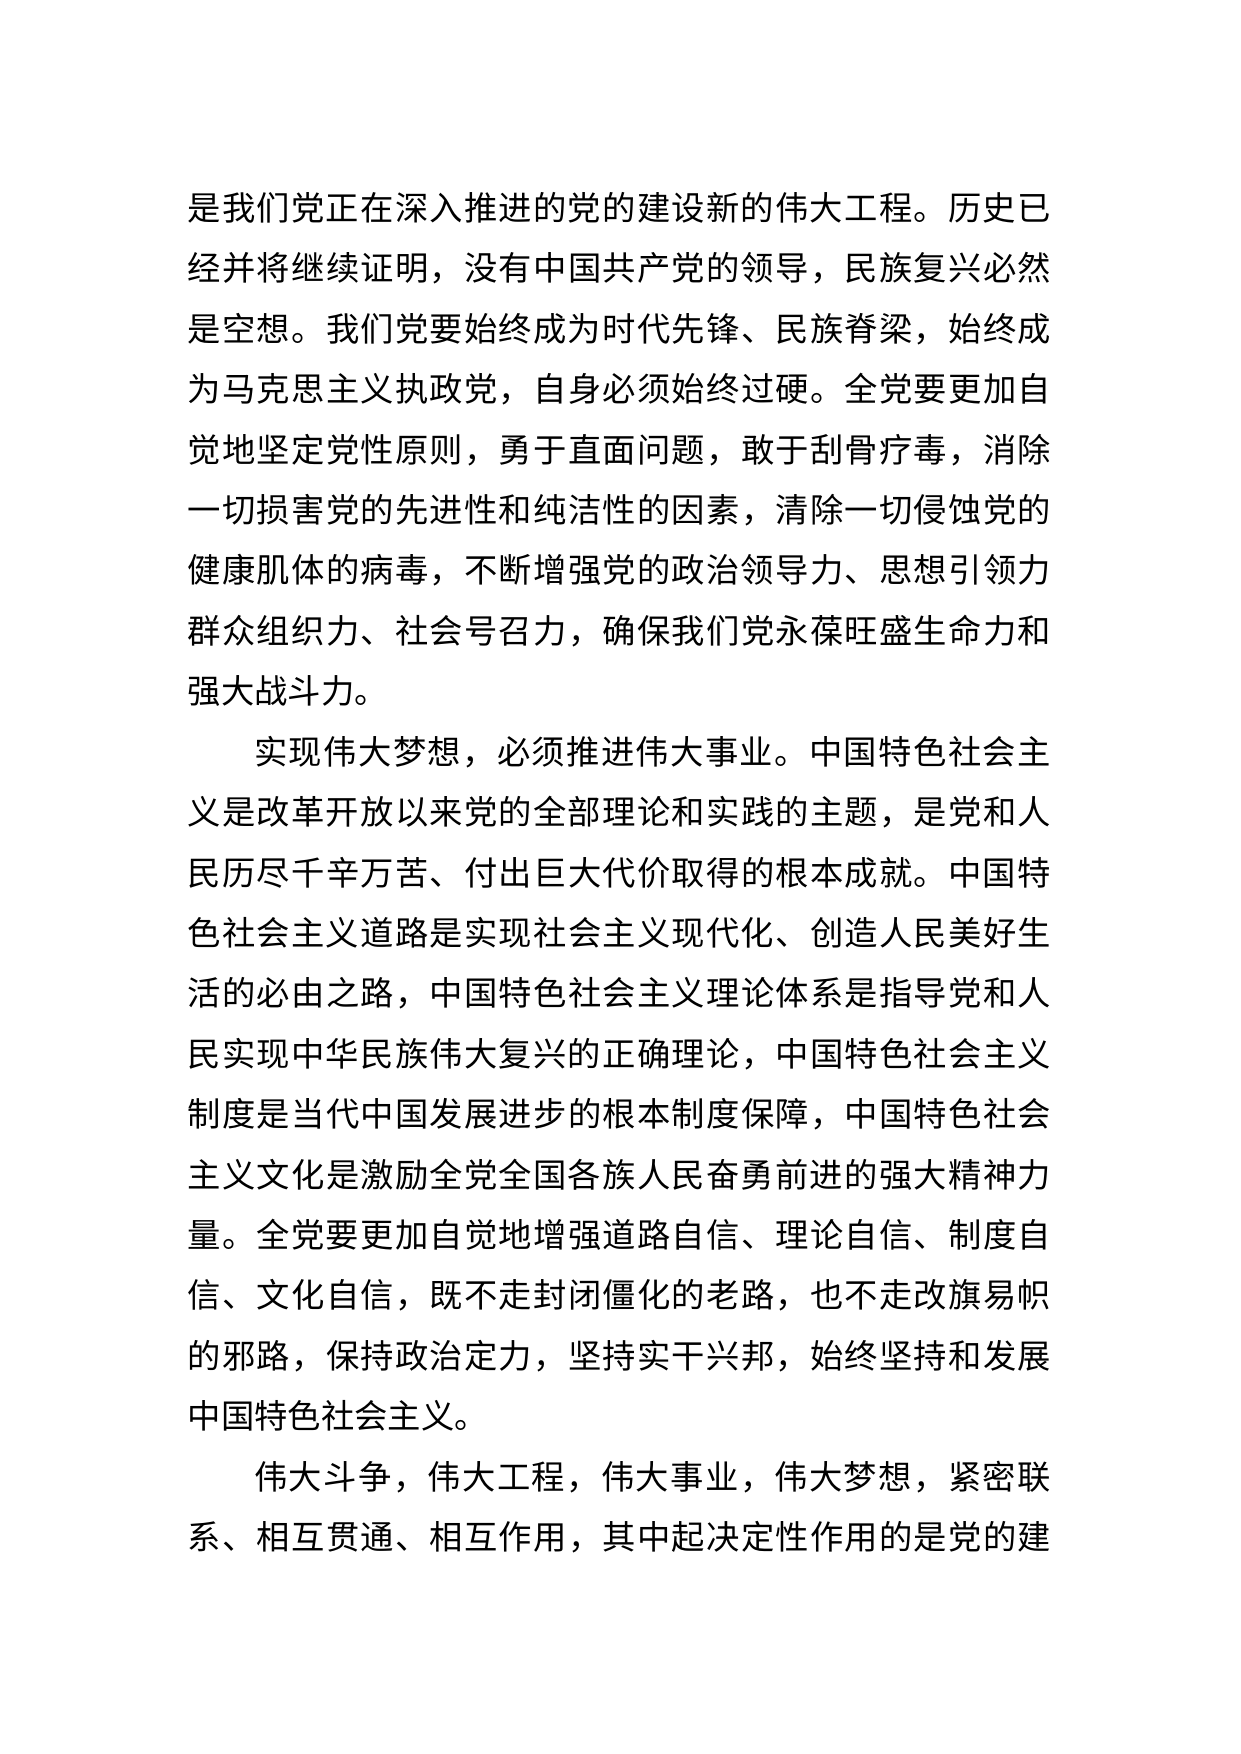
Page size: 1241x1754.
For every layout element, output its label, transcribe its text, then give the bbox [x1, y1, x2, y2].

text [187, 172, 1053, 716]
text 实现伟大梦想，必须推进伟大事业。中国特色社会主义是改革开放以来党的全部理论和实践的主题，是党和人民历尽千辛万苦、付出巨大代价取得的根本成就。中国特色社会主义道路是实现社会主义现代化、创造人民美好生活的必由之路，中国特色社会主义理论体系是指导党和人民实现中华民族伟大复兴的正确理论，中国特色社会主义制度是当代中国发展进步的根本制度保障，中国特色社会主义文化是激励全党全国各族人民奋勇前进的强大精神力量。全党要更加自觉地增强道路自信、理论自信、制度自信、文化自信，既不走封闭僵化的老路，也不走改旗易帜的邪路，保持政治定力，坚持实干兴邦，始终坚持和发展中国特色社会主义。 [187, 716, 1053, 1441]
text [187, 1441, 1053, 1562]
